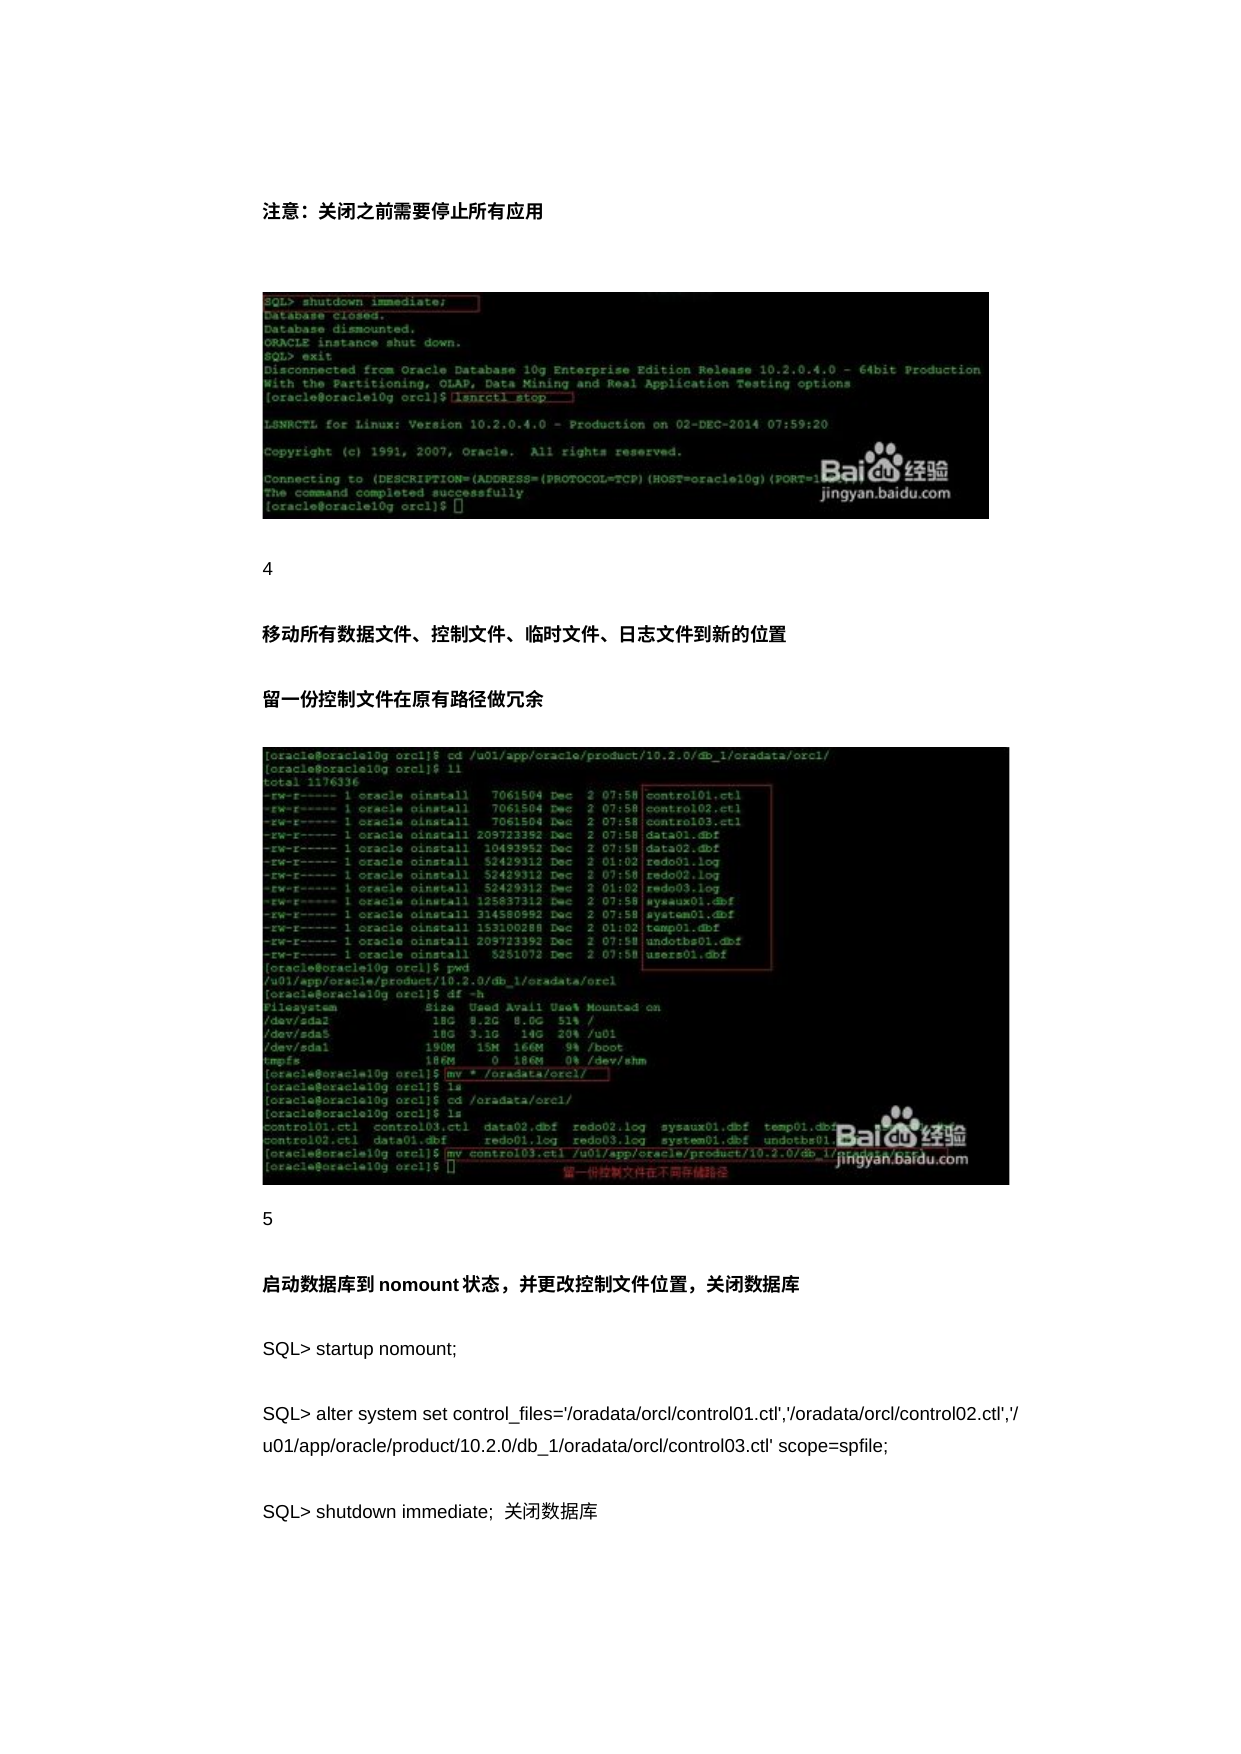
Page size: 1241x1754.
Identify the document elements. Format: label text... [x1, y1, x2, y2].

picture [262, 292, 989, 519]
text 注意：关闭之前需要停止所有应用 [262, 194, 1053, 227]
text 移动所有数据文件、控制文件、临时文件、日志文件到新的位置 [262, 617, 1053, 649]
text SQL> shutdown immediate; 关闭数据库 [262, 1494, 1053, 1527]
text 留一份控制文件在原有路径做冗余 [262, 682, 1053, 714]
text 启动数据库到nomount状态，并更改控制文件位置，关闭数据库 [262, 1267, 1053, 1299]
text SQL> alter system set control_files='/oradata/orcl/control01.ctl','/oradata/orcl/control02.ctl','/u01/app/oracle/product/10.2.0/db_1/oradata/orcl/control03.ctl' scope=spfile; [262, 1397, 1053, 1462]
text 4 [262, 552, 1053, 584]
text SQL> startup nomount; [262, 1332, 1053, 1364]
picture [262, 747, 1010, 1185]
text 5 [262, 1202, 1053, 1234]
